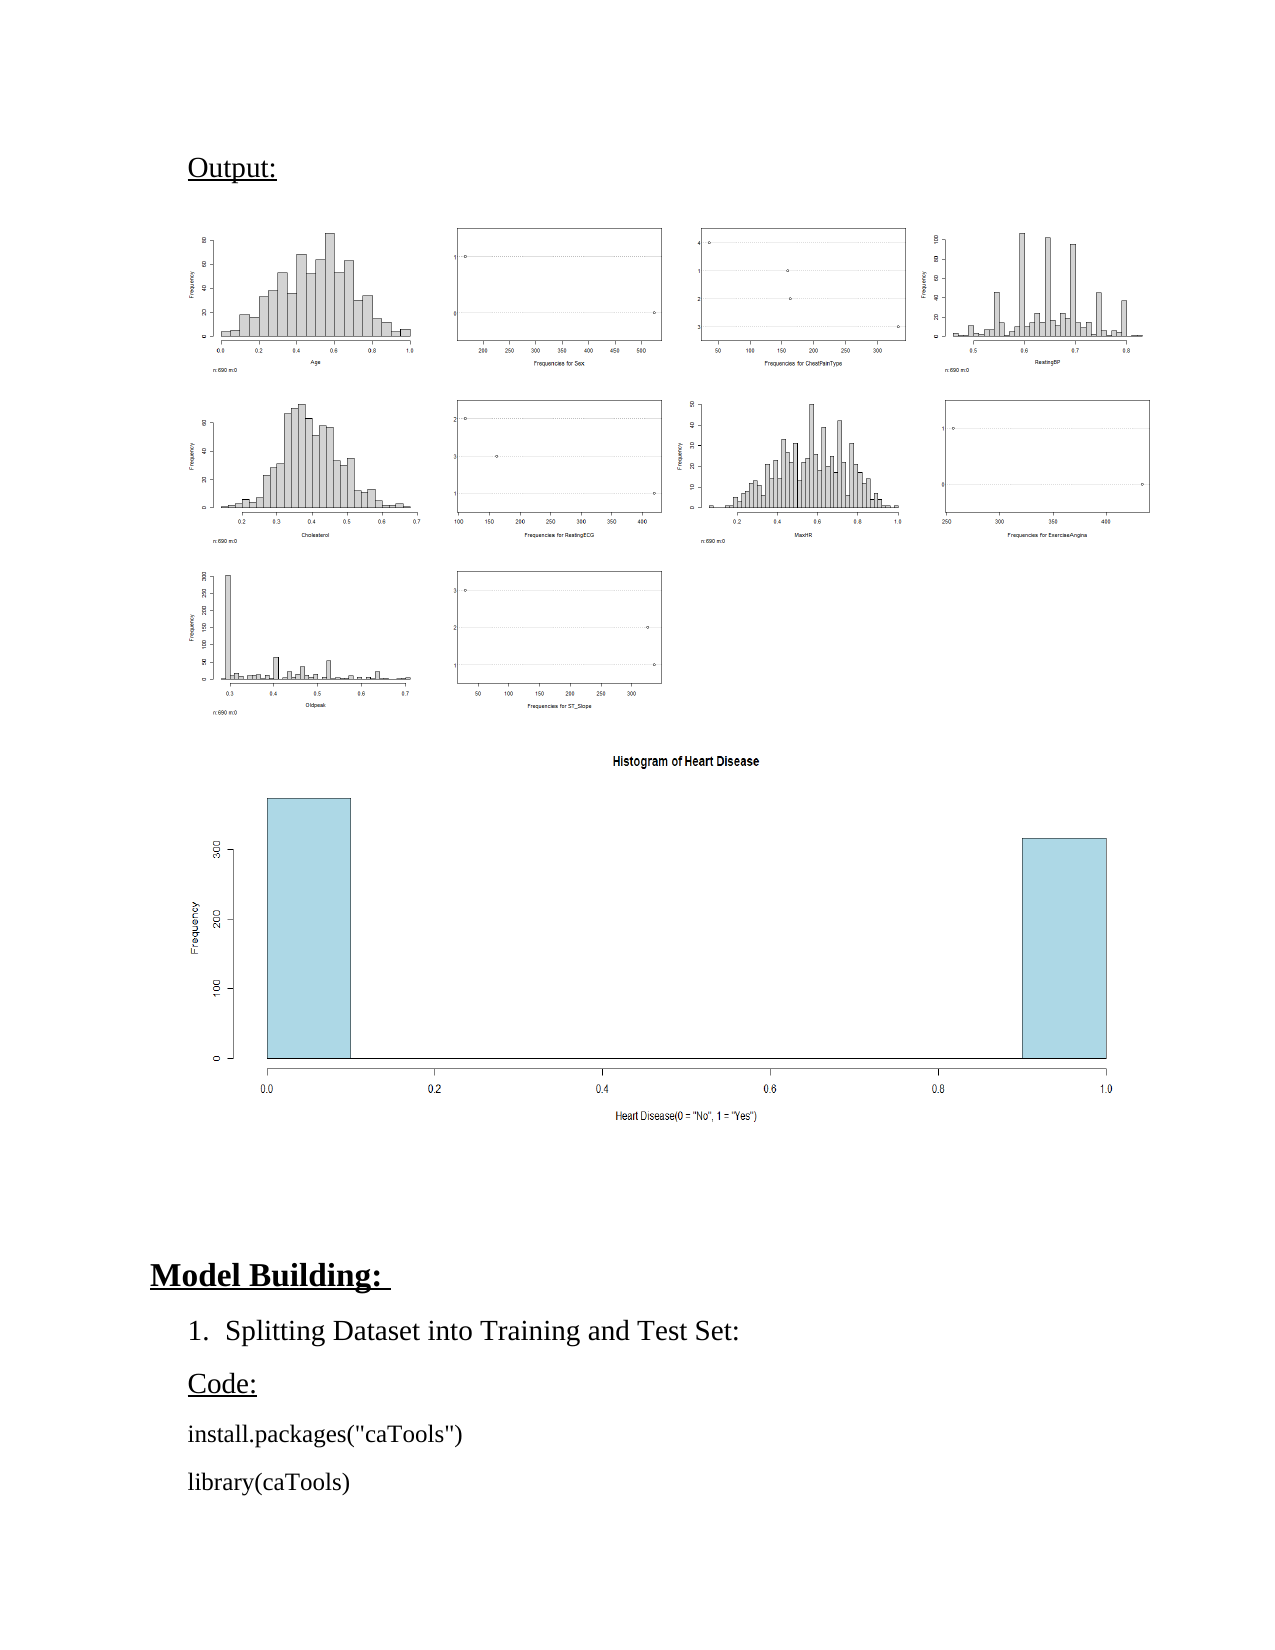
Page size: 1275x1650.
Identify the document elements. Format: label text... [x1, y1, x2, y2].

picture [187, 734, 1163, 1136]
picture [187, 202, 1163, 716]
text install.packages("caTools") [187, 1419, 1125, 1448]
text Model Building: [150, 1255, 1125, 1294]
list Splitting Dataset into Training and Test Set: [187, 1313, 1125, 1347]
text library(caTools) [187, 1467, 1125, 1495]
text Output: [187, 150, 1125, 183]
text Code: [187, 1366, 1125, 1400]
